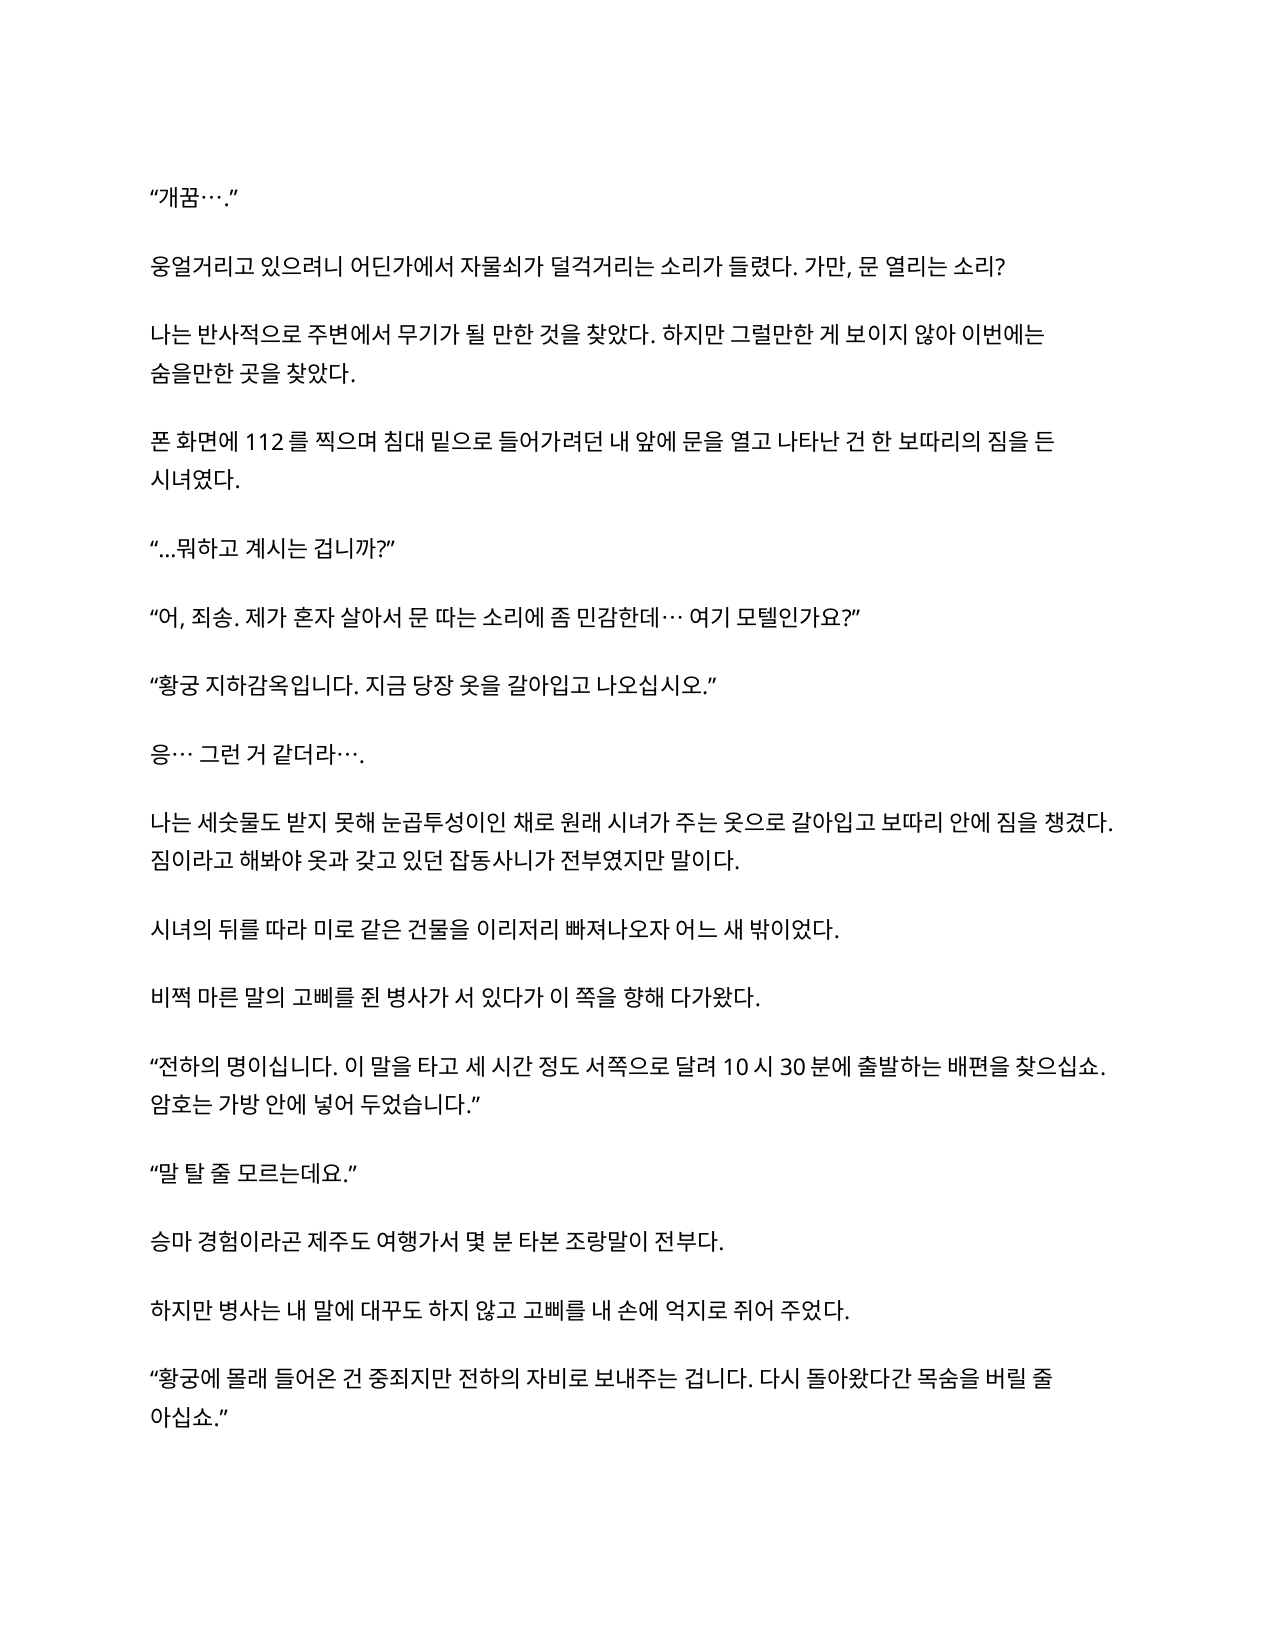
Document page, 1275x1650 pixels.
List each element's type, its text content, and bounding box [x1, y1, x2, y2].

text 나는 반사적으로 주변에서 무기가 될 만한 것을 찾았다. 하지만 그럴만한 게 보이지 않아 이번에는 숨을만한 곳을 찾았다. [150, 317, 1125, 389]
text “말 탈 줄 모르는데요.” [150, 1156, 1125, 1189]
text “…뭐하고 계시는 겁니까?” [150, 531, 1125, 564]
text “어, 죄송. 제가 혼자 살아서 문 따는 소리에 좀 민감한데… 여기 모텔인가요?” [150, 599, 1125, 633]
text 웅얼거리고 있으려니 어딘가에서 자물쇠가 덜걱거리는 소리가 들렸다. 가만, 문 열리는 소리? [150, 249, 1125, 282]
text 하지만 병사는 내 말에 대꾸도 하지 않고 고삐를 내 손에 억지로 쥐어 주었다. [150, 1293, 1125, 1326]
text “황궁에 몰래 들어온 건 중죄지만 전하의 자비로 보내주는 겁니다. 다시 돌아왔다간 목숨을 버릴 줄 아십쇼.” [150, 1361, 1125, 1433]
text “개꿈….” [150, 180, 1125, 213]
text 비쩍 마른 말의 고삐를 쥔 병사가 서 있다가 이 쪽을 향해 다가왔다. [150, 980, 1125, 1014]
text 폰 화면에 112를 찍으며 침대 밑으로 들어가려던 내 앞에 문을 열고 나타난 건 한 보따리의 짐을 든 시녀였다. [150, 424, 1125, 496]
text 시녀의 뒤를 따라 미로 같은 건물을 이리저리 빠져나오자 어느 새 밖이었다. [150, 912, 1125, 945]
text 응… 그런 거 같더라…. [150, 736, 1125, 770]
text “황궁 지하감옥입니다. 지금 당장 옷을 갈아입고 나오십시오.” [150, 668, 1125, 701]
text 승마 경험이라곤 제주도 여행가서 몇 분 타본 조랑말이 전부다. [150, 1224, 1125, 1257]
text “전하의 명이십니다. 이 말을 타고 세 시간 정도 서쪽으로 달려 10시 30분에 출발하는 배편을 찾으십쇼. 암호는 가방 안에 넣어 두었습니다.” [150, 1049, 1125, 1120]
text 나는 세숫물도 받지 못해 눈곱투성이인 채로 원래 시녀가 주는 옷으로 갈아입고 보따리 안에 짐을 챙겼다. 짐이라고 해봐야 옷과 갖고 있던 잡동사니가 전부였지만 말이다. [150, 805, 1125, 877]
